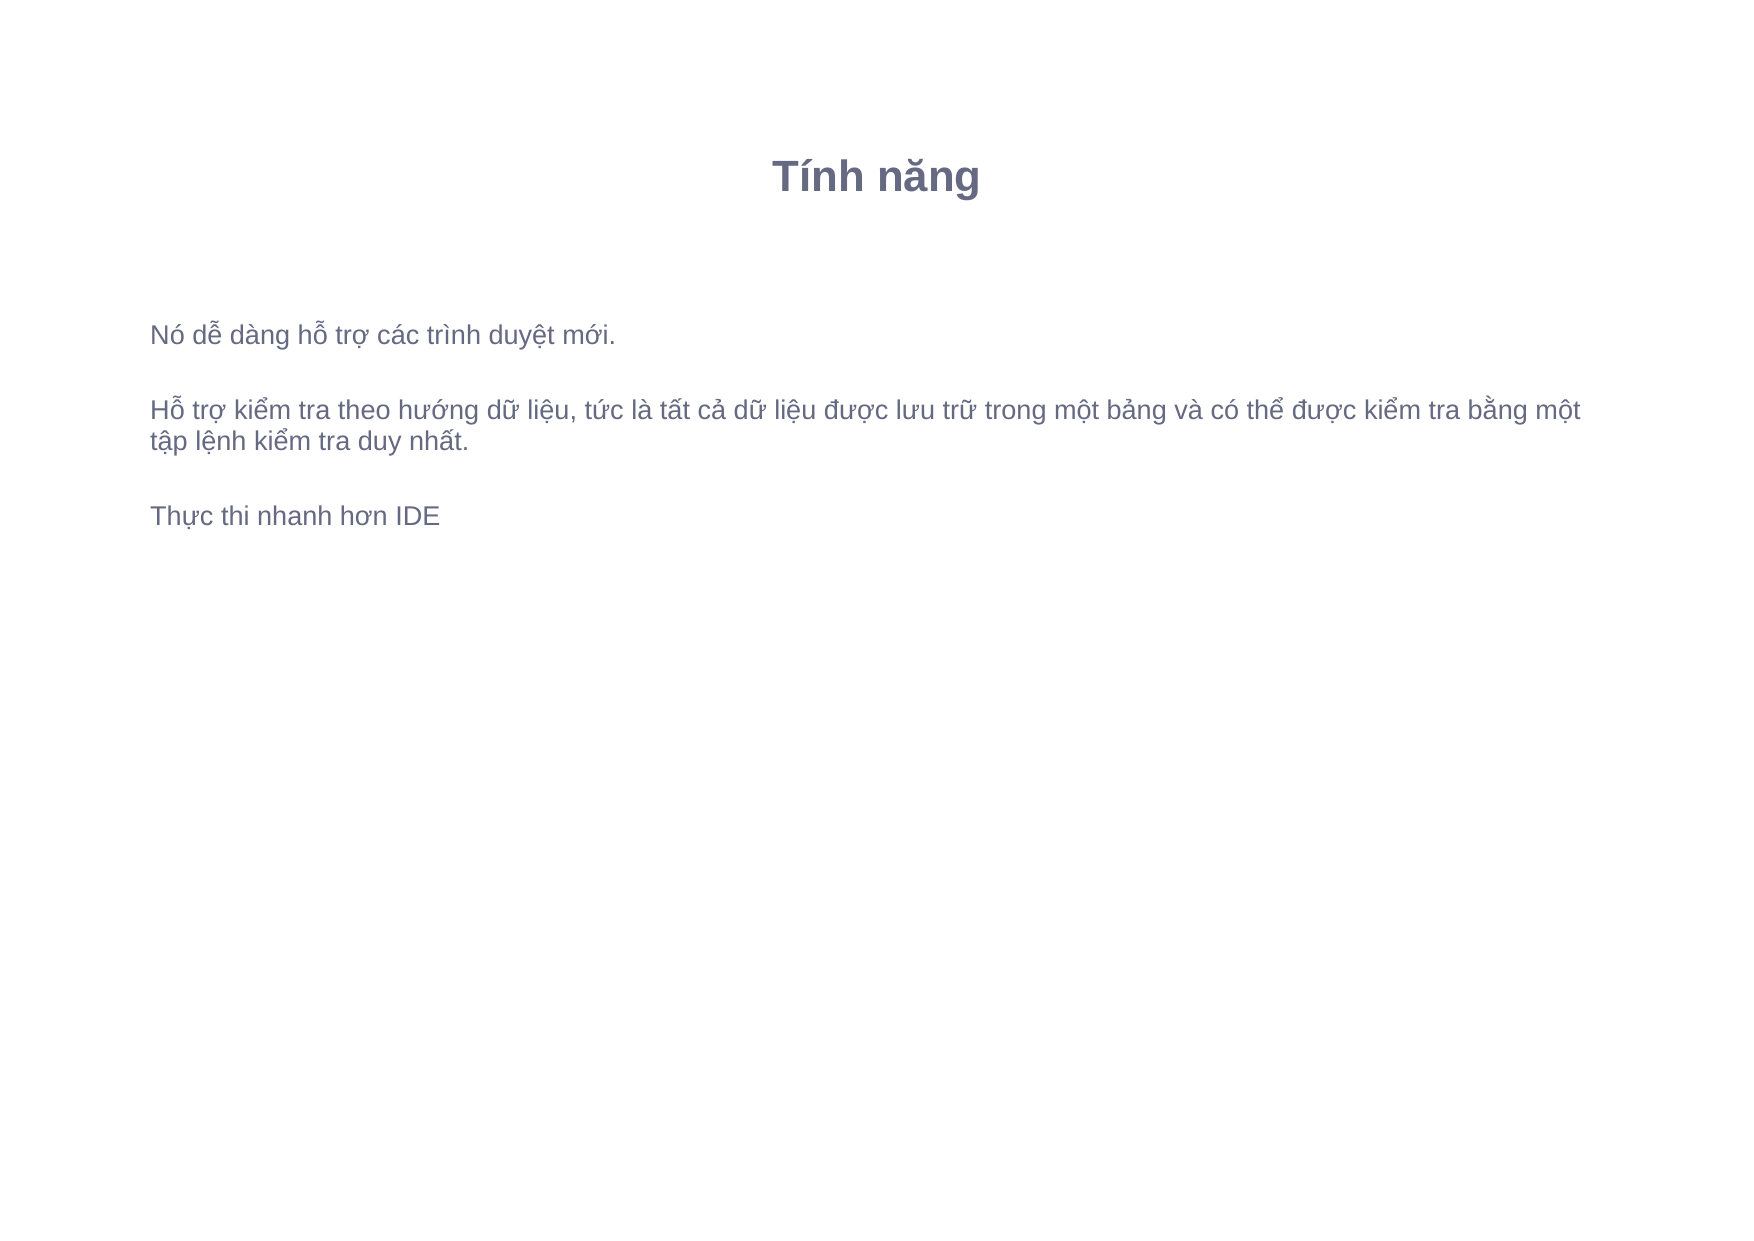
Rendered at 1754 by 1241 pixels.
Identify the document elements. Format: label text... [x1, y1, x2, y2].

text Thực thi nhanh hơn IDE [150, 500, 1604, 531]
text Hỗ trợ kiểm tra theo hướng dữ liệu, tức là tất cả dữ liệu được lưu trữ trong một bảng và có thể được kiểm tra bằng một tập lệnh kiểm tra duy nhất. [150, 394, 1604, 456]
subtitle Tính năng [150, 150, 1604, 246]
text Nó dễ dàng hỗ trợ các trình duyệt mới. [150, 319, 1604, 350]
